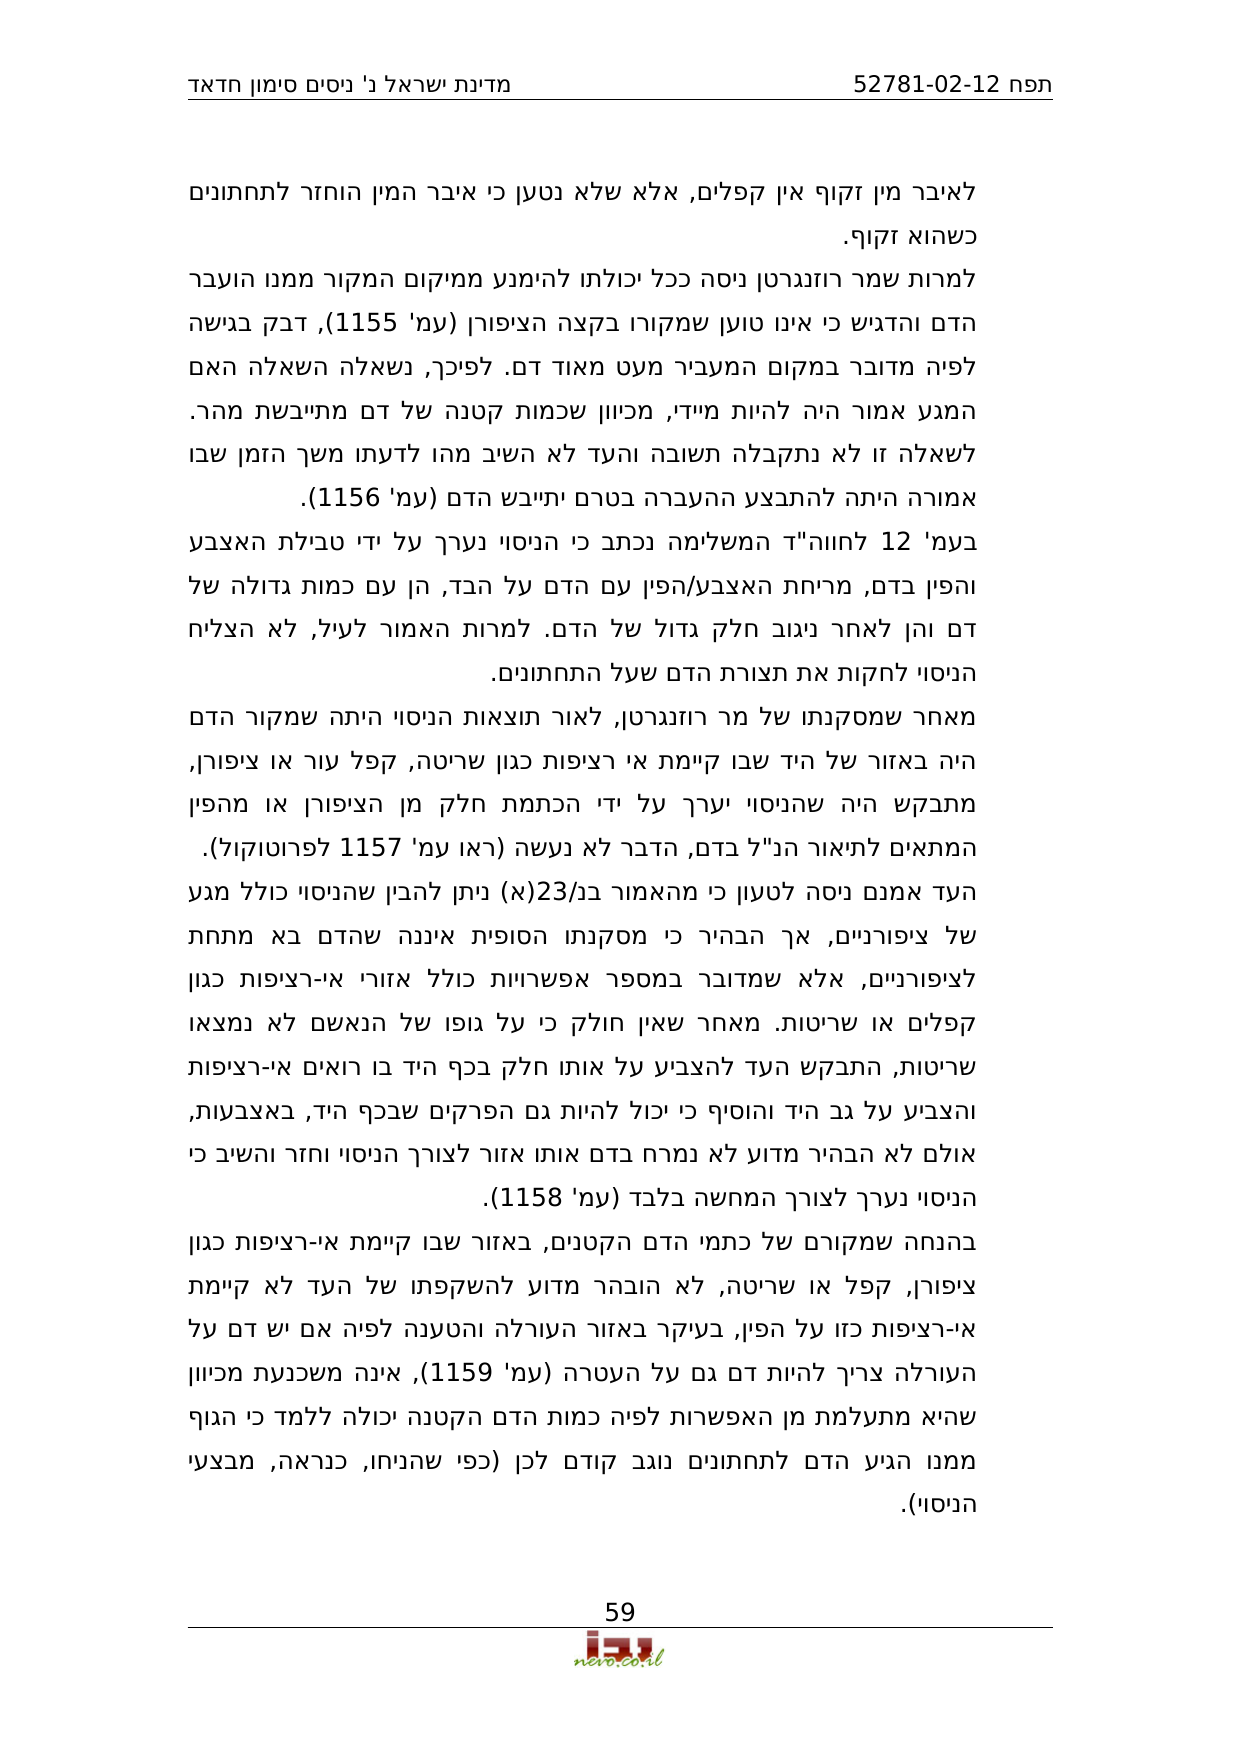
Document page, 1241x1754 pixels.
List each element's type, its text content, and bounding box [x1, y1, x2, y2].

text בעמ' 12 לחווה"ד המשלימה נכתב כי הניסוי נערך על ידי טבילת האצבע והפין בדם, מריחת האצבע/הפין עם הדם על הבד, הן עם כמות גדולה של דם והן לאחר ניגוב חלק גדול של הדם. למרות האמור לעיל, לא הצליח הניסוי לחקות את תצורת הדם שעל התחתונים. [187, 527, 978, 688]
text מאחר שמסקנתו של מר רוזנגרטן, לאור תוצאות הניסוי היתה שמקור הדם היה באזור של היד שבו קיימת אי רציפות כגון שריטה, קפל עור או ציפורן, מתבקש היה שהניסוי יערך על ידי הכתמת חלק מן הציפורן או מהפין המתאים לתיאור הנ"ל בדם, הדבר לא נעשה (ראו עמ' 1157 לפרוטוקול). [187, 702, 978, 863]
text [187, 177, 978, 250]
text בהנחה שמקורם של כתמי הדם הקטנים, באזור שבו קיימת אי-רציפות כגון ציפורן, קפל או שריטה, לא הובהר מדוע להשקפתו של העד לא קיימת אי-רציפות כזו על הפין, בעיקר באזור העורלה והטענה לפיה אם יש דם על העורלה צריך להיות דם גם על העטרה (עמ' 1159), אינה משכנעת מכיוון שהיא מתעלמת מן האפשרות לפיה כמות הדם הקטנה יכולה ללמד כי הגוף ממנו הגיע הדם לתחתונים נוגב קודם לכן (כפי שהניחו, כנראה, מבצעי הניסוי). [187, 1227, 978, 1519]
text למרות שמר רוזנגרטן ניסה ככל יכולתו להימנע ממיקום המקור ממנו הועבר הדם והדגיש כי אינו טוען שמקורו בקצה הציפורן (עמ' 1155), דבק בגישה לפיה מדובר במקום המעביר מעט מאוד דם. לפיכך, נשאלה השאלה האם המגע אמור היה להיות מיידי, מכיוון שכמות קטנה של דם מתייבשת מהר. לשאלה זו לא נתקבלה תשובה והעד לא השיב מהו לדעתו משך הזמן שבו אמורה היתה להתבצע ההעברה בטרם יתייבש הדם (עמ' 1156). [187, 265, 978, 513]
text העד אמנם ניסה לטעון כי מהאמור בנ/23(א) ניתן להבין שהניסוי כולל מגע של ציפורניים, אך הבהיר כי מסקנתו הסופית איננה שהדם בא מתחת לציפורניים, אלא שמדובר במספר אפשרויות כולל אזורי אי-רציפות כגון קפלים או שריטות. מאחר שאין חולק כי על גופו של הנאשם לא נמצאו שריטות, התבקש העד להצביע על אותו חלק בכף היד בו רואים אי-רציפות והצביע על גב היד והוסיף כי יכול להיות גם הפרקים שבכף היד, באצבעות, אולם לא הבהיר מדוע לא נמרח בדם אותו אזור לצורך הניסוי וחזר והשיב כי הניסוי נערך לצורך המחשה בלבד (עמ' 1158). [187, 877, 978, 1213]
picture [574, 1630, 666, 1668]
